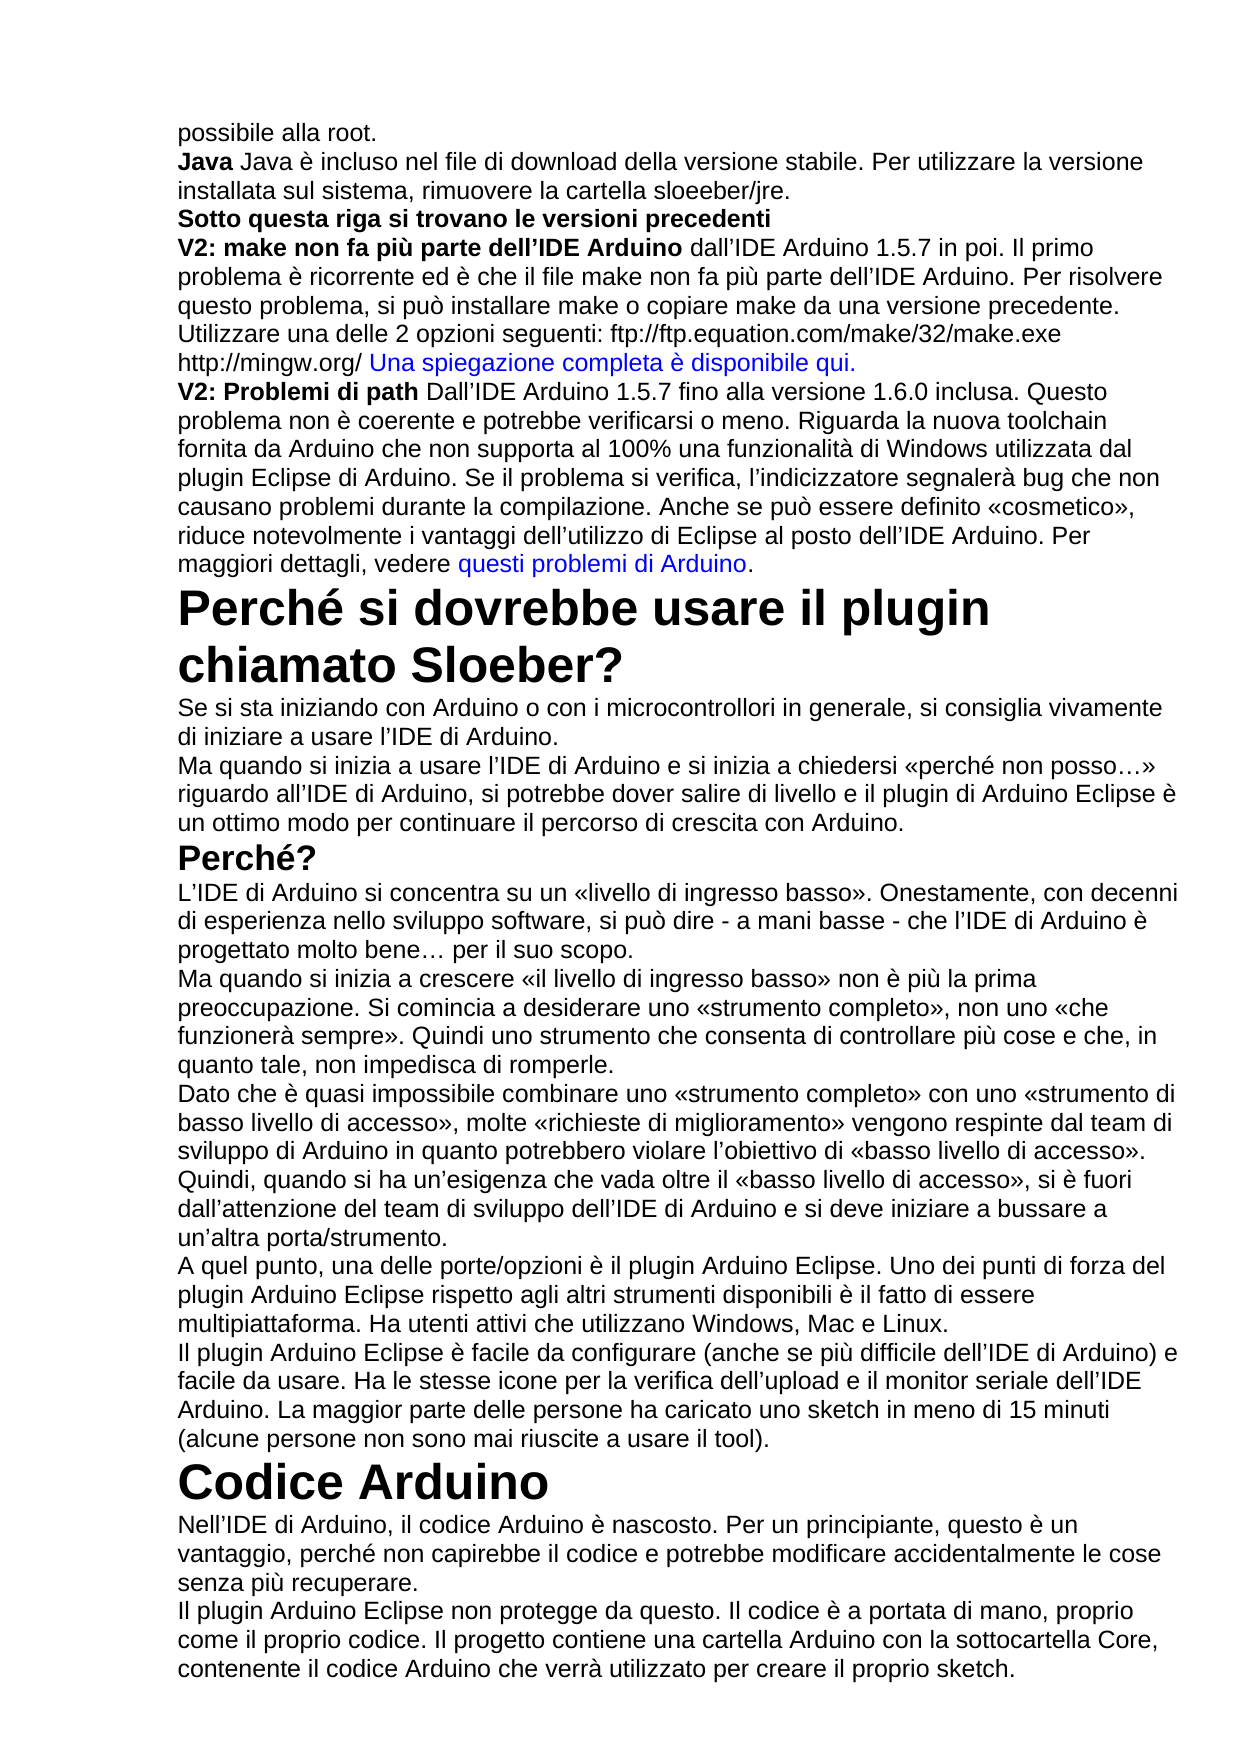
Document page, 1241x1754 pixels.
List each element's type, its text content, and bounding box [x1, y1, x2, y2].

text Ma quando si inizia a usare l’IDE di Arduino e si inizia a chiedersi «perché non posso…» riguardo all’IDE di Arduino, si potrebbe dover salire di livello e il plugin di Arduino Eclipse è un ottimo modo per continuare il percorso di crescita con Arduino. [177, 751, 1181, 837]
text V2: make non fa più parte dell’IDE Arduino dall’IDE Arduino 1.5.7 in poi. Il primo problema è ricorrente ed è che il file make non fa più parte dell’IDE Arduino. Per risolvere questo problema, si può installare make o copiare make da una versione precedente. [177, 233, 1181, 319]
text Se si sta iniziando con Arduino o con i microcontrollori in generale, si consiglia vivamente di iniziare a usare l’IDE di Arduino. [177, 693, 1181, 751]
subtitle Codice Arduino [177, 1453, 1181, 1510]
text Nell’IDE di Arduino, il codice Arduino è nascosto. Per un principiante, questo è un vantaggio, perché non capirebbe il codice e potrebbe modificare accidentalmente le cose senza più recuperare. [177, 1510, 1181, 1596]
text A quel punto, una delle porte/opzioni è il plugin Arduino Eclipse. Uno dei punti di forza del plugin Arduino Eclipse rispetto agli altri strumenti disponibili è il fatto di essere multipiattaforma. Ha utenti attivi che utilizzano Windows, Mac e Linux. [177, 1251, 1181, 1338]
text Il plugin Arduino Eclipse è facile da configurare (anche se più difficile dell’IDE di Arduino) e facile da usare. Ha le stesse icone per la verifica dell’upload e il monitor seriale dell’IDE Arduino. La maggior parte delle persone ha caricato uno sketch in meno di 15 minuti (alcune persone non sono mai riuscite a usare il tool). [177, 1338, 1181, 1453]
text Utilizzare una delle 2 opzioni seguenti: ftp://ftp.equation.com/make/32/make.exe http://mingw.org/ Una spiegazione completa è disponibile qui. [177, 319, 1181, 377]
text Sotto questa riga si trovano le versioni precedenti [177, 204, 1181, 233]
subtitle Perché? [177, 837, 1181, 878]
subtitle Perché si dovrebbe usare il plugin chiamato Sloeber? [177, 578, 1181, 693]
text Java Java è incluso nel file di download della versione stabile. Per utilizzare la versione installata sul sistema, rimuovere la cartella sloeeber/jre. [177, 147, 1181, 204]
text Il plugin Arduino Eclipse non protegge da questo. Il codice è a portata di mano, proprio come il proprio codice. Il progetto contiene una cartella Arduino con la sottocartella Core, contenente il codice Arduino che verrà utilizzato per creare il proprio sketch. [177, 1596, 1181, 1683]
text Dato che è quasi impossibile combinare uno «strumento completo» con uno «strumento di basso livello di accesso», molte «richieste di miglioramento» vengono respinte dal team di sviluppo di Arduino in quanto potrebbero violare l’obiettivo di «basso livello di accesso». [177, 1079, 1181, 1165]
text V2: Problemi di path Dall’IDE Arduino 1.5.7 fino alla versione 1.6.0 inclusa. Questo problema non è coerente e potrebbe verificarsi o meno. Riguarda la nuova toolchain fornita da Arduino che non supporta al 100% una funzionalità di Windows utilizzata dal plugin Eclipse di Arduino. Se il problema si verifica, l’indicizzatore segnalerà bug che non causano problemi durante la compilazione. Anche se può essere definito «cosmetico», riduce notevolmente i vantaggi dell’utilizzo di Eclipse al posto dell’IDE Arduino. Per maggiori dettagli, vedere questi problemi di Arduino. [177, 377, 1181, 578]
text Quindi, quando si ha un’esigenza che vada oltre il «basso livello di accesso», si è fuori dall’attenzione del team di sviluppo dell’IDE di Arduino e si deve iniziare a bussare a un’altra porta/strumento. [177, 1165, 1181, 1251]
text Ma quando si inizia a crescere «il livello di ingresso basso» non è più la prima preoccupazione. Si comincia a desiderare uno «strumento completo», non uno «che funzionerà sempre». Quindi uno strumento che consenta di controllare più cose e che, in quanto tale, non impedisca di romperle. [177, 964, 1181, 1079]
text L’IDE di Arduino si concentra su un «livello di ingresso basso». Onestamente, con decenni di esperienza nello sviluppo software, si può dire - a mani basse - che l’IDE di Arduino è progettato molto bene… per il suo scopo. [177, 878, 1181, 964]
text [177, 118, 1181, 147]
